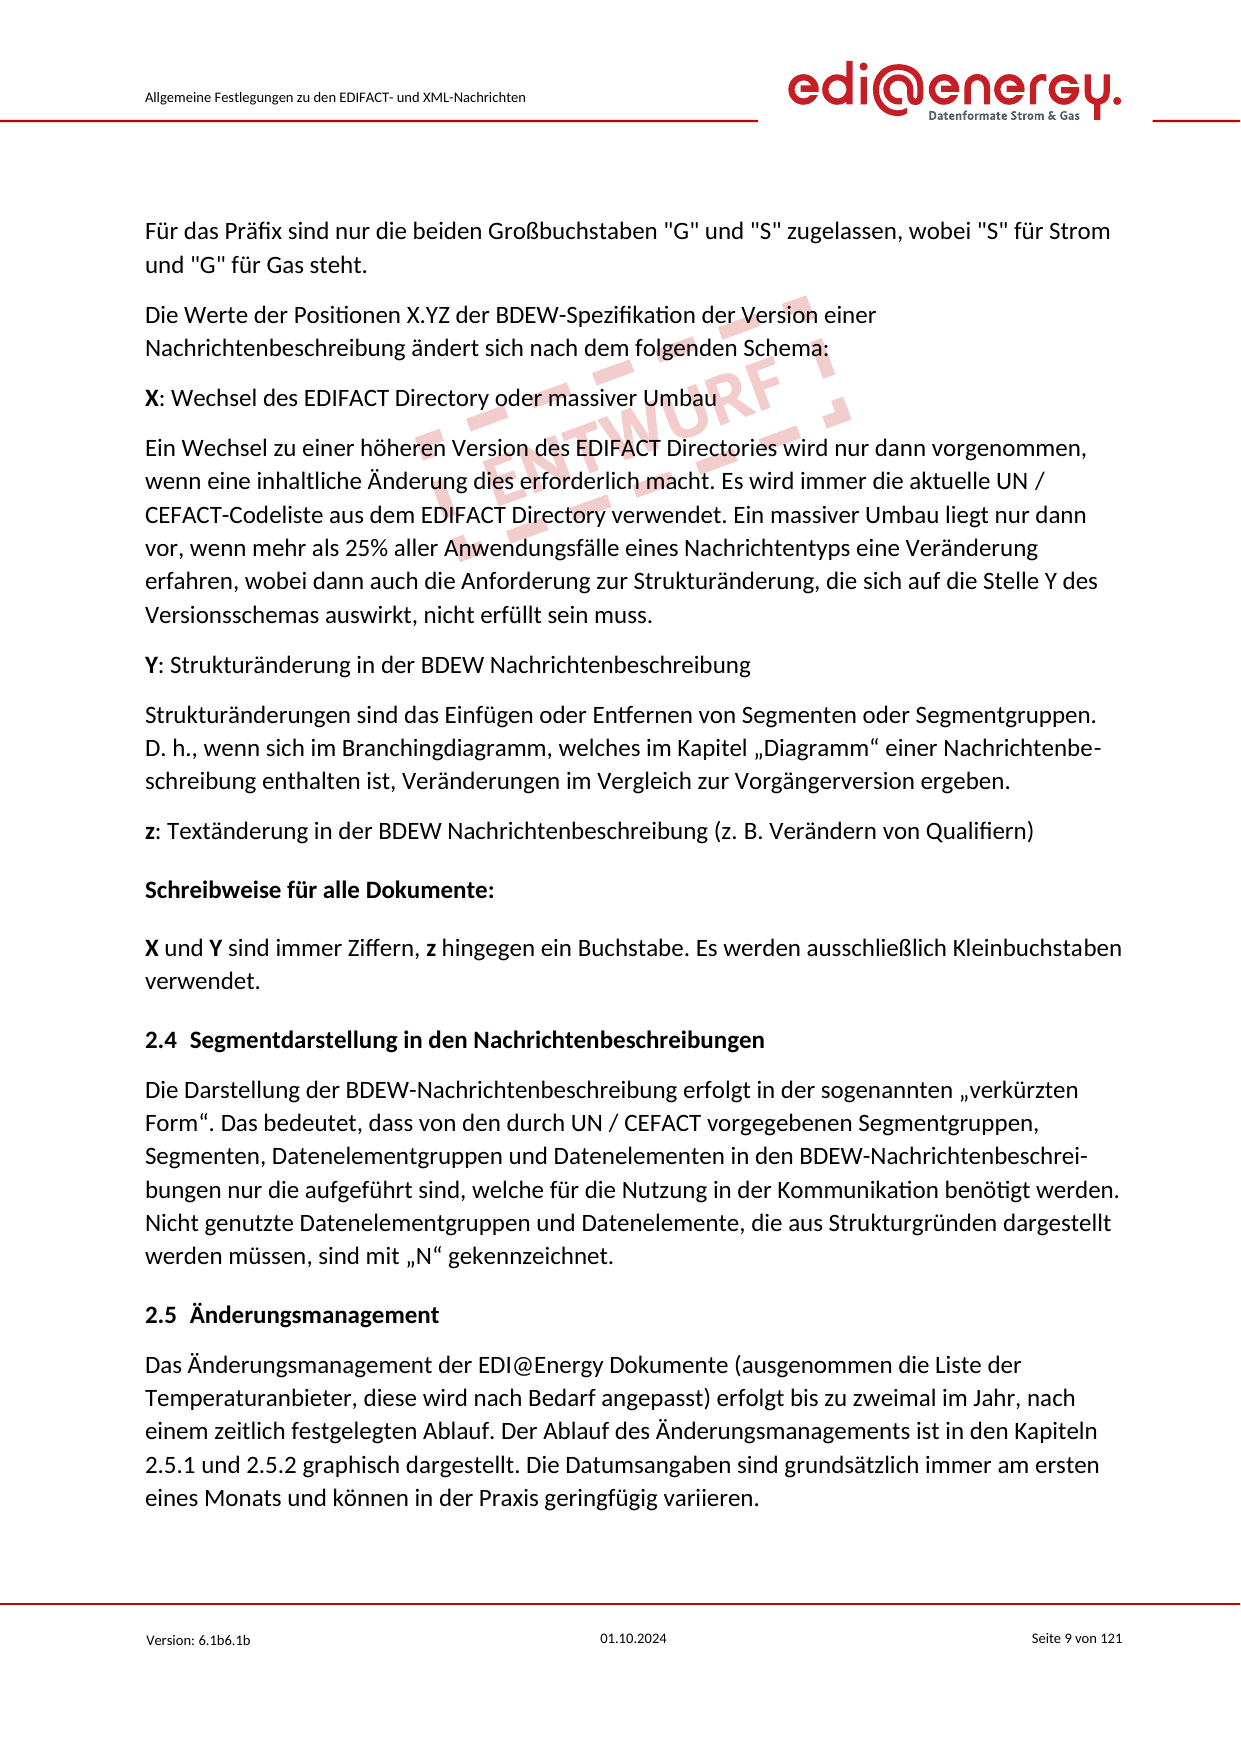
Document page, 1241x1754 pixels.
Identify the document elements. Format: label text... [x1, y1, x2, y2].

subtitle Segmentdarstellung in den Nachrichtenbeschreibungen [145, 1021, 1122, 1054]
text Die Darstellung der BDEW-Nachrichtenbeschreibung erfolgt in der sogenannten „verkürzten Form“. Das bedeutet, dass von den durch UN / CEFACT vorgegebenen Segmentgruppen, Segmenten, Datenelementgruppen und Datenelementen in den BDEW-Nachrichtenbeschrei-bungen nur die aufgeführt sind, welche für die Nutzung in der Kommunikation benötigt werden. Nicht genutzte Datenelementgruppen und Datenelemente, die aus Strukturgründen dargestellt werden müssen, sind mit „N“ gekennzeichnet. [145, 1071, 1122, 1271]
text Strukturänderungen sind das Einfügen oder Entfernen von Segmenten oder Segmentgruppen. D. h., wenn sich im Branchingdiagramm, welches im Kapitel „Diagramm“ einer Nachrichtenbeschreibung enthalten ist, Veränderungen im Vergleich zur Vorgängerversion ergeben. [145, 696, 1122, 796]
text Y: Strukturänderung in der BDEW Nachrichtenbeschreibung [145, 646, 1122, 679]
text Schreibweise für alle Dokumente: [145, 871, 1122, 904]
subtitle Änderungsmanagement [145, 1296, 1122, 1329]
text Das Änderungsmanagement der EDI@Energy Dokumente (ausgenommen die Liste der Temperaturanbieter, diese wird nach Bedarf angepasst) erfolgt bis zu zweimal im Jahr, nach einem zeitlich festgelegten Ablauf. Der Ablauf des Änderungsmanagements ist in den Kapiteln 2.5.1 und 2.5.2 graphisch dargestellt. Die Datumsangaben sind grundsätzlich immer am ersten eines Monats und können in der Praxis geringfügig variieren. [145, 1346, 1122, 1513]
text Die Werte der Positionen X.YZ der BDEW-Spezifikation der Version einer Nachrichtenbeschreibung ändert sich nach dem folgenden Schema: [145, 296, 1122, 363]
text Für das Präfix sind nur die beiden Großbuchstaben "G" und "S" zugelassen, wobei "S" für Strom und "G" für Gas steht. [145, 213, 1122, 279]
text Ein Wechsel zu einer höheren Version des EDIFACT Directories wird nur dann vorgenommen, wenn eine inhaltliche Änderung dies erforderlich macht. Es wird immer die aktuelle UN / CEFACT-Codeliste aus dem EDIFACT Directory verwendet. Ein massiver Umbau liegt nur dann vor, wenn mehr als 25% aller Anwendungsfälle eines Nachrichtentyps eine Veränderung erfahren, wobei dann auch die Anforderung zur Strukturänderung, die sich auf die Stelle Y des Versionsschemas auswirkt, nicht erfüllt sein muss. [145, 429, 1122, 629]
text z: Textänderung in der BDEW Nachrichtenbeschreibung (z. B. Verändern von Qualifiern) [145, 813, 1122, 846]
text X und Y sind immer Ziffern, z hingegen ein Buchstabe. Es werden ausschließlich Kleinbuchstaben verwendet. [145, 929, 1122, 996]
text X: Wechsel des EDIFACT Directory oder massiver Umbau [145, 379, 1122, 413]
